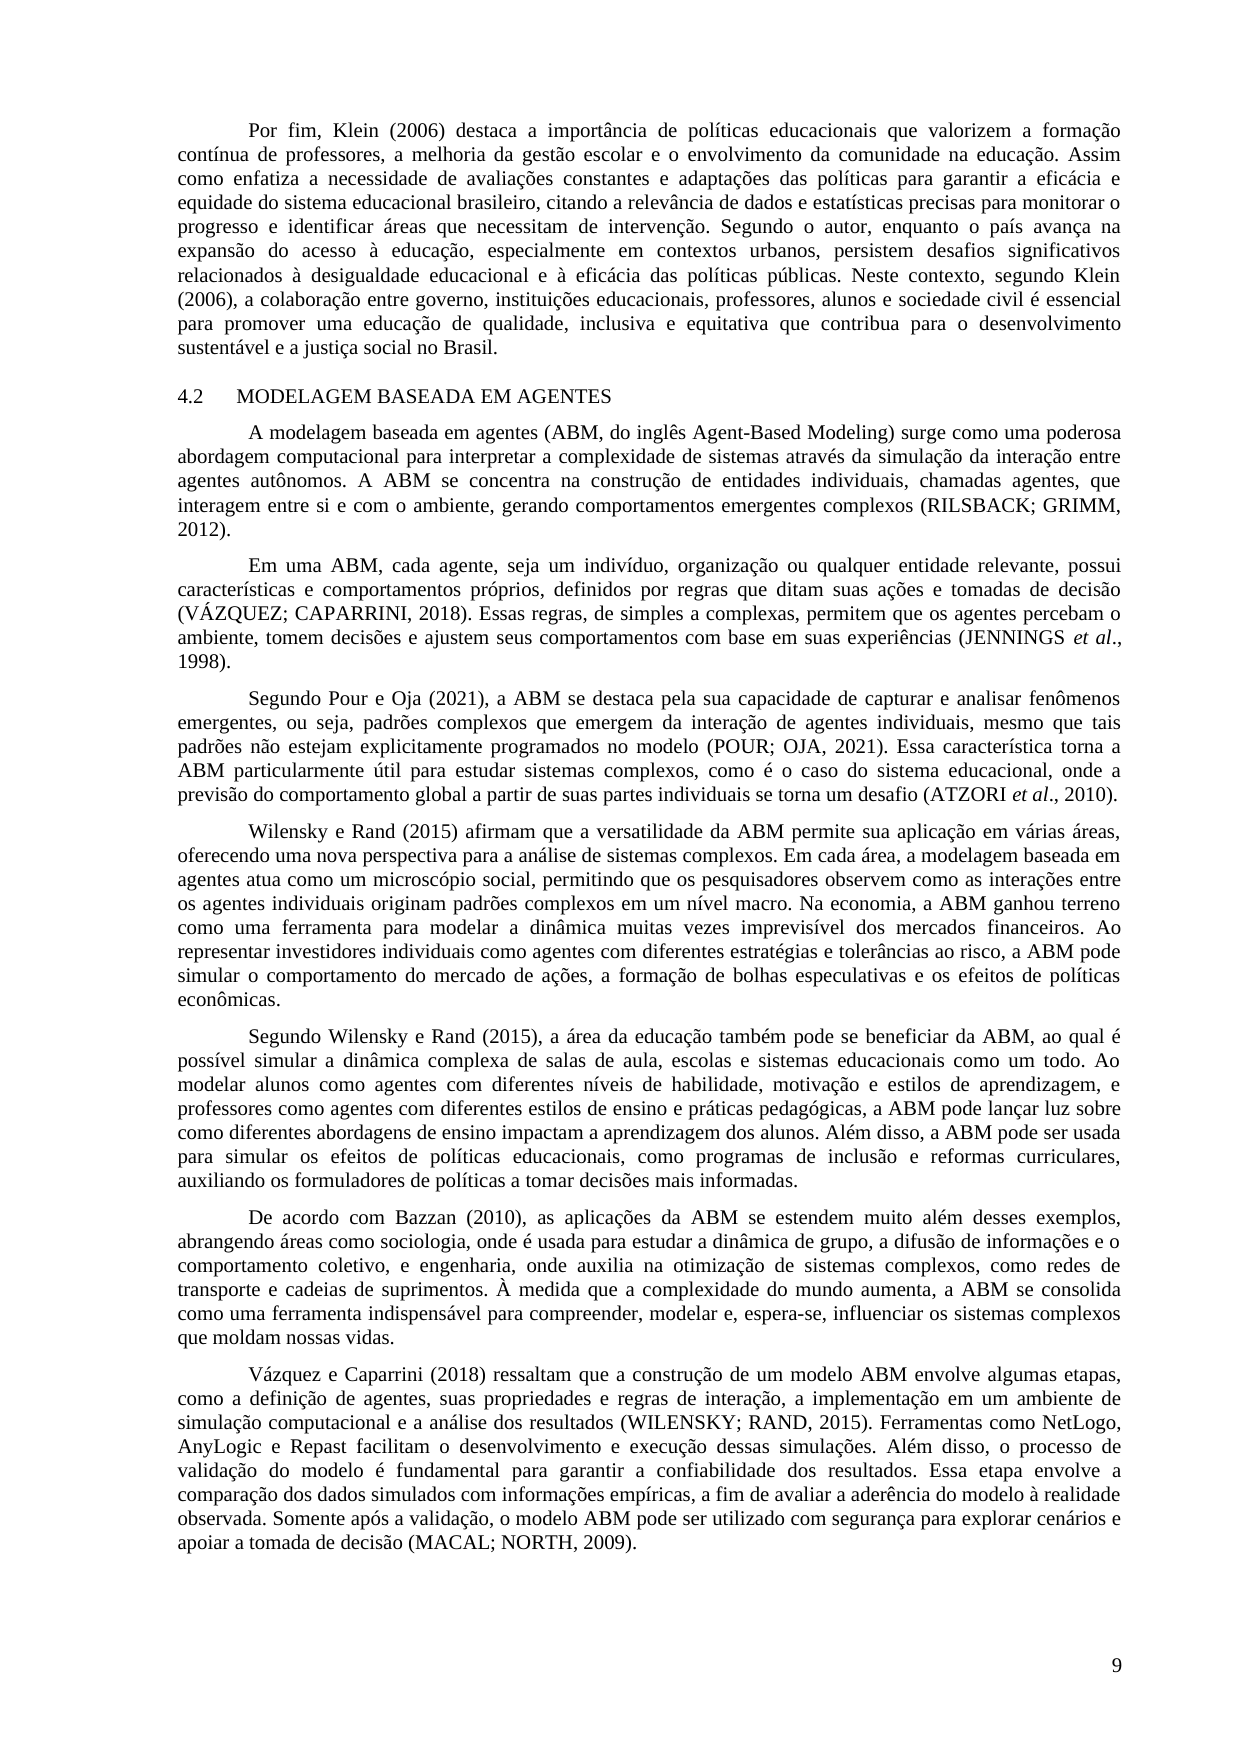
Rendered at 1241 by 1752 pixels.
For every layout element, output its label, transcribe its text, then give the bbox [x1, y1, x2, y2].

text Em uma ABM, cada agente, seja um indivíduo, organização ou qualquer entidade relevante, possui características e comportamentos próprios, definidos por regras que ditam suas ações e tomadas de decisão (VÁZQUEZ; CAPARRINI, 2018). Essas regras, de simples a complexas, permitem que os agentes percebam o ambiente, tomem decisões e ajustem seus comportamentos com base em suas experiências (JENNINGS et al., 1998). [177, 553, 1122, 673]
text Wilensky e Rand (2015) afirmam que a versatilidade da ABM permite sua aplicação em várias áreas, oferecendo uma nova perspectiva para a análise de sistemas complexos. Em cada área, a modelagem baseada em agentes atua como um microscópio social, permitindo que os pesquisadores observem como as interações entre os agentes individuais originam padrões complexos em um nível macro. Na economia, a ABM ganhou terreno como uma ferramenta para modelar a dinâmica muitas vezes imprevisível dos mercados financeiros. Ao representar investidores individuais como agentes com diferentes estratégias e tolerâncias ao risco, a ABM pode simular o comportamento do mercado de ações, a formação de bolhas especulativas e os efeitos de políticas econômicas. [177, 819, 1122, 1011]
text Segundo Wilensky e Rand (2015), a área da educação também pode se beneficiar da ABM, ao qual é possível simular a dinâmica complexa de salas de aula, escolas e sistemas educacionais como um todo. Ao modelar alunos como agentes com diferentes níveis de habilidade, motivação e estilos de aprendizagem, e professores como agentes com diferentes estilos de ensino e práticas pedagógicas, a ABM pode lançar luz sobre como diferentes abordagens de ensino impactam a aprendizagem dos alunos. Além disso, a ABM pode ser usada para simular os efeitos de políticas educacionais, como programas de inclusão e reformas curriculares, auxiliando os formuladores de políticas a tomar decisões mais informadas. [177, 1024, 1122, 1192]
text De acordo com Bazzan (2010), as aplicações da ABM se estendem muito além desses exemplos, abrangendo áreas como sociologia, onde é usada para estudar a dinâmica de grupo, a difusão de informações e o comportamento coletivo, e engenharia, onde auxilia na otimização de sistemas complexos, como redes de transporte e cadeias de suprimentos. À medida que a complexidade do mundo aumenta, a ABM se consolida como uma ferramenta indispensável para compreender, modelar e, espera-se, influenciar os sistemas complexos que moldam nossas vidas. [177, 1205, 1122, 1349]
text Por fim, Klein (2006) destaca a importância de políticas educacionais que valorizem a formação contínua de professores, a melhoria da gestão escolar e o envolvimento da comunidade na educação. Assim como enfatiza a necessidade de avaliações constantes e adaptações das políticas para garantir a eficácia e equidade do sistema educacional brasileiro, citando a relevância de dados e estatísticas precisas para monitorar o progresso e identificar áreas que necessitam de intervenção. Segundo o autor, enquanto o país avança na expansão do acesso à educação, especialmente em contextos urbanos, persistem desafios significativos relacionados à desigualdade educacional e à eficácia das políticas públicas. Neste contexto, segundo Klein (2006), a colaboração entre governo, instituições educacionais, professores, alunos e sociedade civil é essencial para promover uma educação de qualidade, inclusiva e equitativa que contribua para o desenvolvimento sustentável e a justiça social no Brasil. [177, 118, 1122, 359]
text Vázquez e Caparrini (2018) ressaltam que a construção de um modelo ABM envolve algumas etapas, como a definição de agentes, suas propriedades e regras de interação, a implementação em um ambiente de simulação computacional e a análise dos resultados (WILENSKY; RAND, 2015). Ferramentas como NetLogo, AnyLogic e Repast facilitam o desenvolvimento e execução dessas simulações. Além disso, o processo de validação do modelo é fundamental para garantir a confiabilidade dos resultados. Essa etapa envolve a comparação dos dados simulados com informações empíricas, a fim de avaliar a aderência do modelo à realidade observada. Somente após a validação, o modelo ABM pode ser utilizado com segurança para explorar cenários e apoiar a tomada de decisão (MACAL; NORTH, 2009). [177, 1362, 1122, 1554]
text A modelagem baseada em agentes (ABM, do inglês Agent-Based Modeling) surge como uma poderosa abordagem computacional para interpretar a complexidade de sistemas através da simulação da interação entre agentes autônomos. A ABM se concentra na construção de entidades individuais, chamadas agentes, que interagem entre si e com o ambiente, gerando comportamentos emergentes complexos (RILSBACK; GRIMM, 2012). [177, 420, 1122, 541]
subtitle modelagem baseada em agentes [177, 384, 1122, 408]
text Segundo Pour e Oja (2021), a ABM se destaca pela sua capacidade de capturar e analisar fenômenos emergentes, ou seja, padrões complexos que emergem da interação de agentes individuais, mesmo que tais padrões não estejam explicitamente programados no modelo (POUR; OJA, 2021). Essa característica torna a ABM particularmente útil para estudar sistemas complexos, como é o caso do sistema educacional, onde a previsão do comportamento global a partir de suas partes individuais se torna um desafio (ATZORI et al., 2010). [177, 686, 1122, 806]
